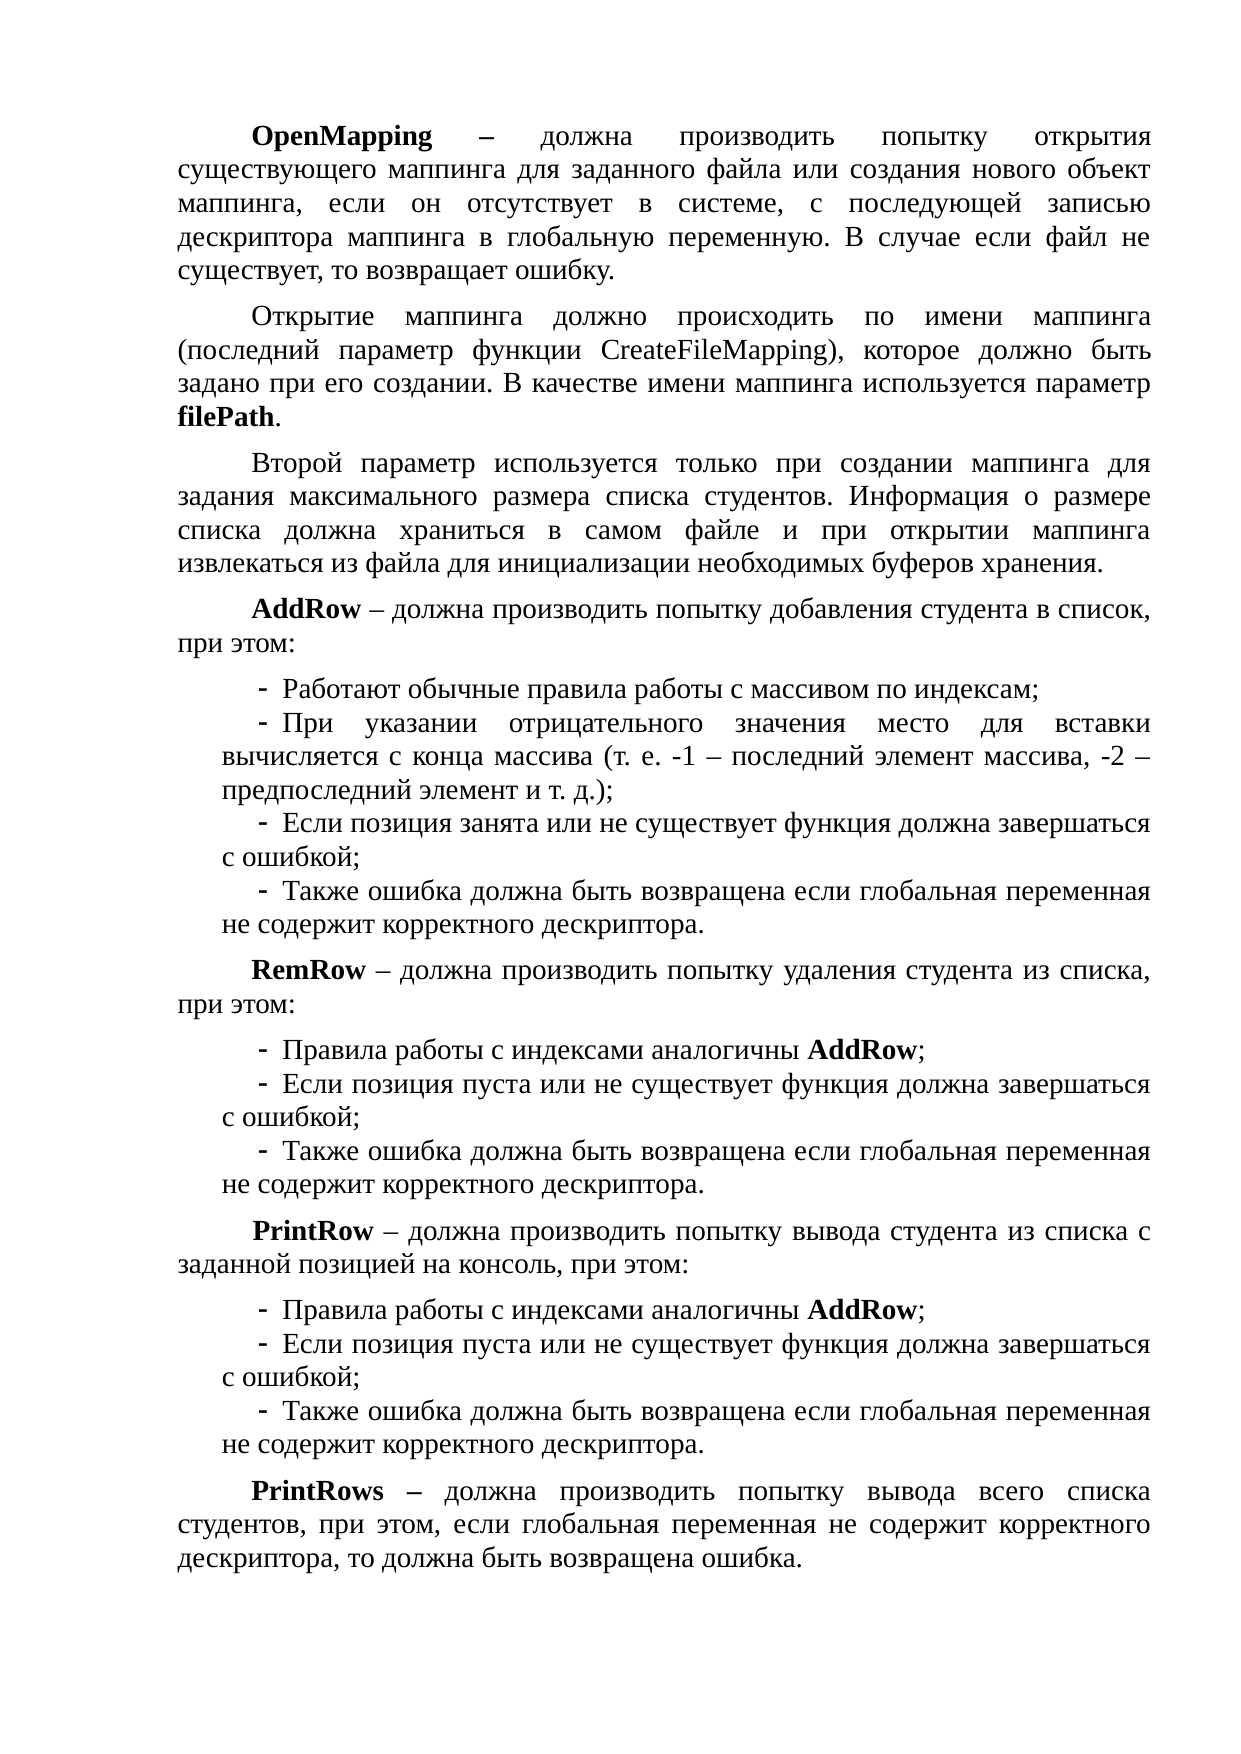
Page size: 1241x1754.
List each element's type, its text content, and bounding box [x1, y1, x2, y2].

list Если позиция пуста или не существует функция должна завершаться с ошибкой; [222, 1066, 1152, 1133]
text PrintRow – должна производить попытку вывода студента из списка с заданной позицией на консоль, при этом: [177, 1213, 1152, 1280]
list Правила работы с индексами аналогичны AddRow; [222, 1292, 1152, 1326]
list Правила работы с индексами аналогичны AddRow; [222, 1032, 1152, 1066]
list Также ошибка должна быть возвращена если глобальная переменная не содержит корректного дескриптора. [222, 1133, 1152, 1200]
list Также ошибка должна быть возвращена если глобальная переменная не содержит корректного дескриптора. [222, 873, 1152, 940]
text AddRow – должна производить попытку добавления студента в список, при этом: [177, 592, 1152, 659]
text Второй параметр используется только при создании маппинга для задания максимального размера списка студентов. Информация о размере списка должна храниться в самом файле и при открытии маппинга извлекаться из файла для инициализации необходимых буферов хранения. [177, 445, 1152, 579]
text Открытие маппинга должно происходить по имени маппинга (последний параметр функции CreateFileMapping), которое должно быть задано при его создании. В качестве имени маппинга используется параметр filePath. [177, 298, 1152, 432]
list Работают обычные правила работы с массивом по индексам; [222, 671, 1152, 705]
text RemRow – должна производить попытку удаления студента из списка, при этом: [177, 952, 1152, 1019]
list При указании отрицательного значения место для вставки вычисляется с конца массива (т. е. -1 – последний элемент массива, -2 – предпоследний элемент и т. д.); [222, 705, 1152, 806]
list Также ошибка должна быть возвращена если глобальная переменная не содержит корректного дескриптора. [222, 1393, 1152, 1460]
text OpenMapping – должна производить попытку открытия существующего маппинга для заданного файла или создания нового объект маппинга, если он отсутствует в системе, с последующей записью дескриптора маппинга в глобальную переменную. В случае если файл не существует, то возвращает ошибку. [177, 118, 1152, 286]
list Если позиция занята или не существует функция должна завершаться с ошибкой; [222, 806, 1152, 873]
list Если позиция пуста или не существует функция должна завершаться с ошибкой; [222, 1326, 1152, 1393]
text PrintRows – должна производить попытку вывода всего списка студентов, при этом, если глобальная переменная не содержит корректного дескриптора, то должна быть возвращена ошибка. [177, 1473, 1152, 1573]
